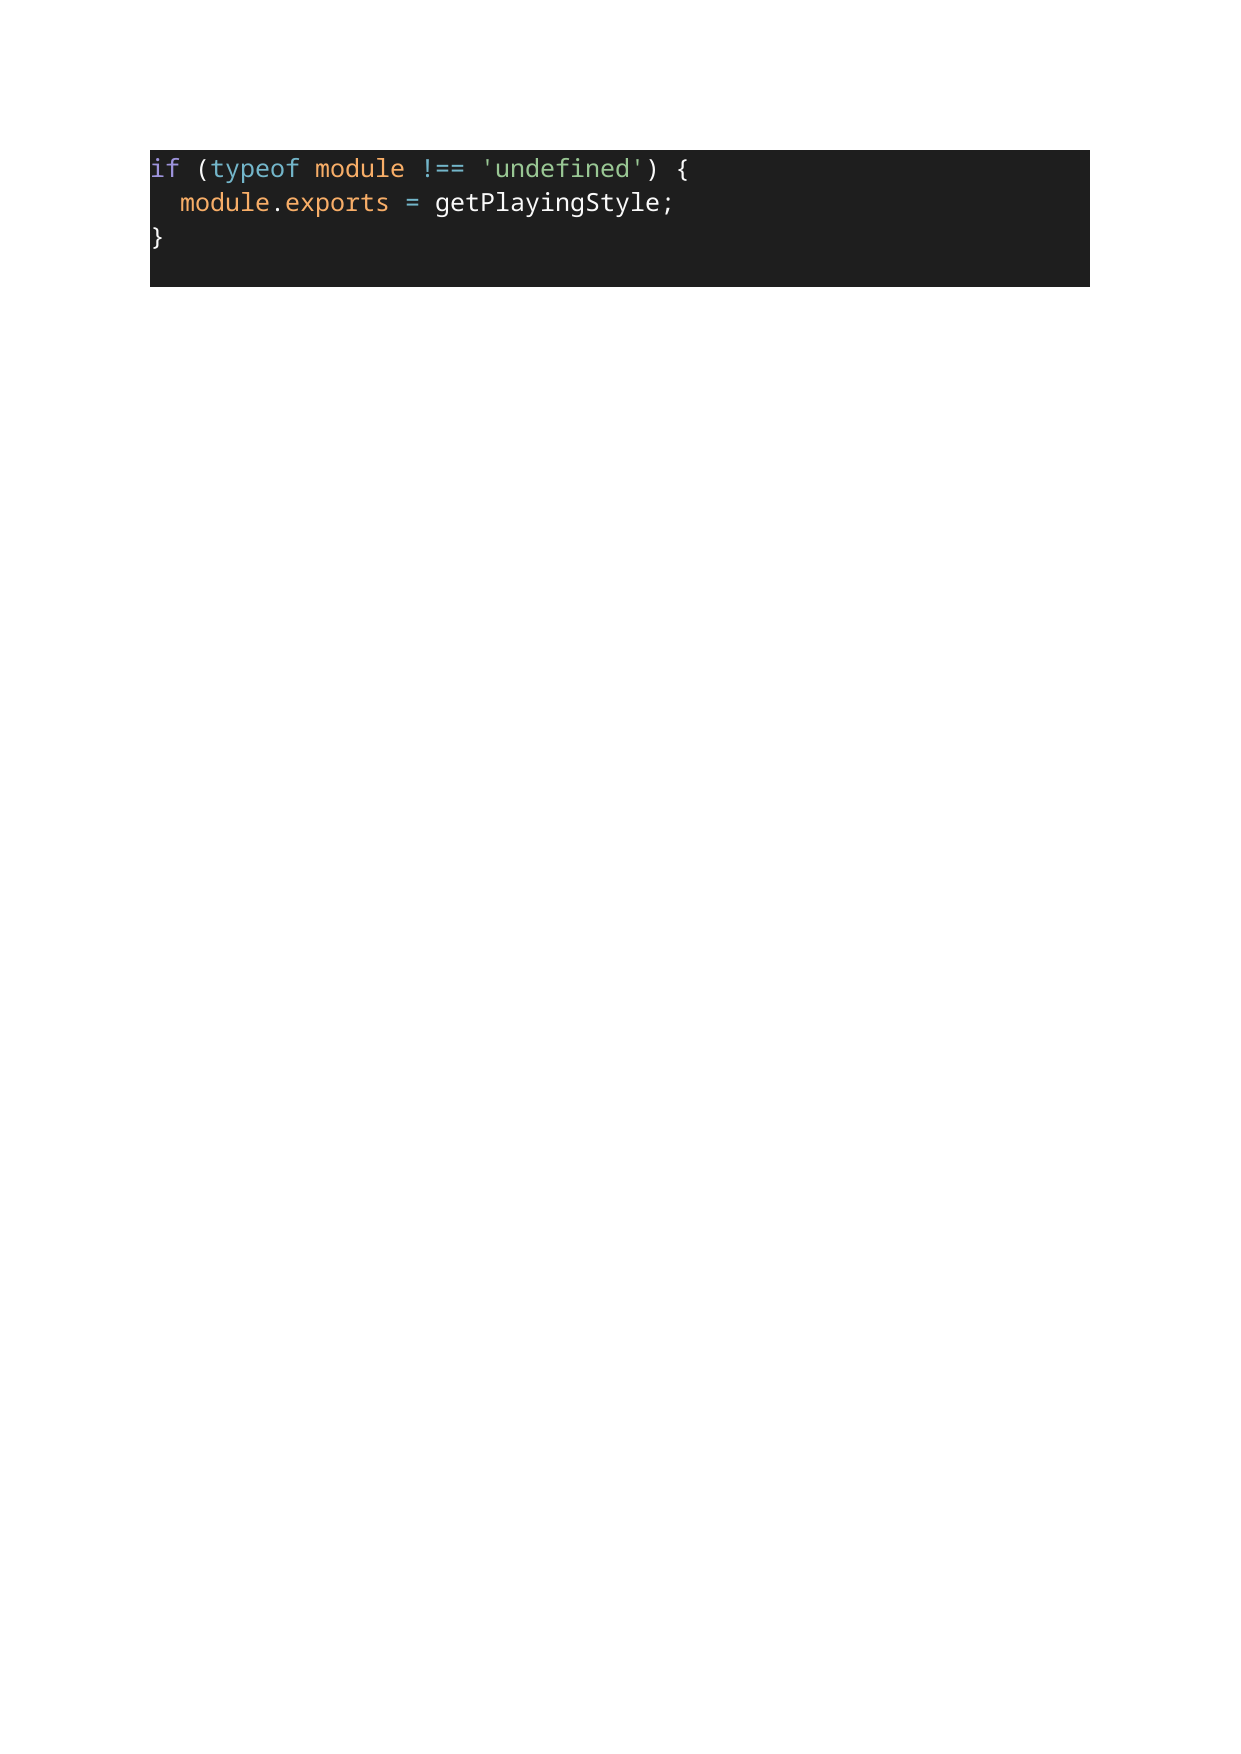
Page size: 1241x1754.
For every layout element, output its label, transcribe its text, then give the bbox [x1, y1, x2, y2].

text } [150, 219, 1090, 253]
text module.exports = getPlayingStyle; [150, 184, 1090, 219]
text if (typeof module !== 'undefined') { [150, 150, 1090, 184]
